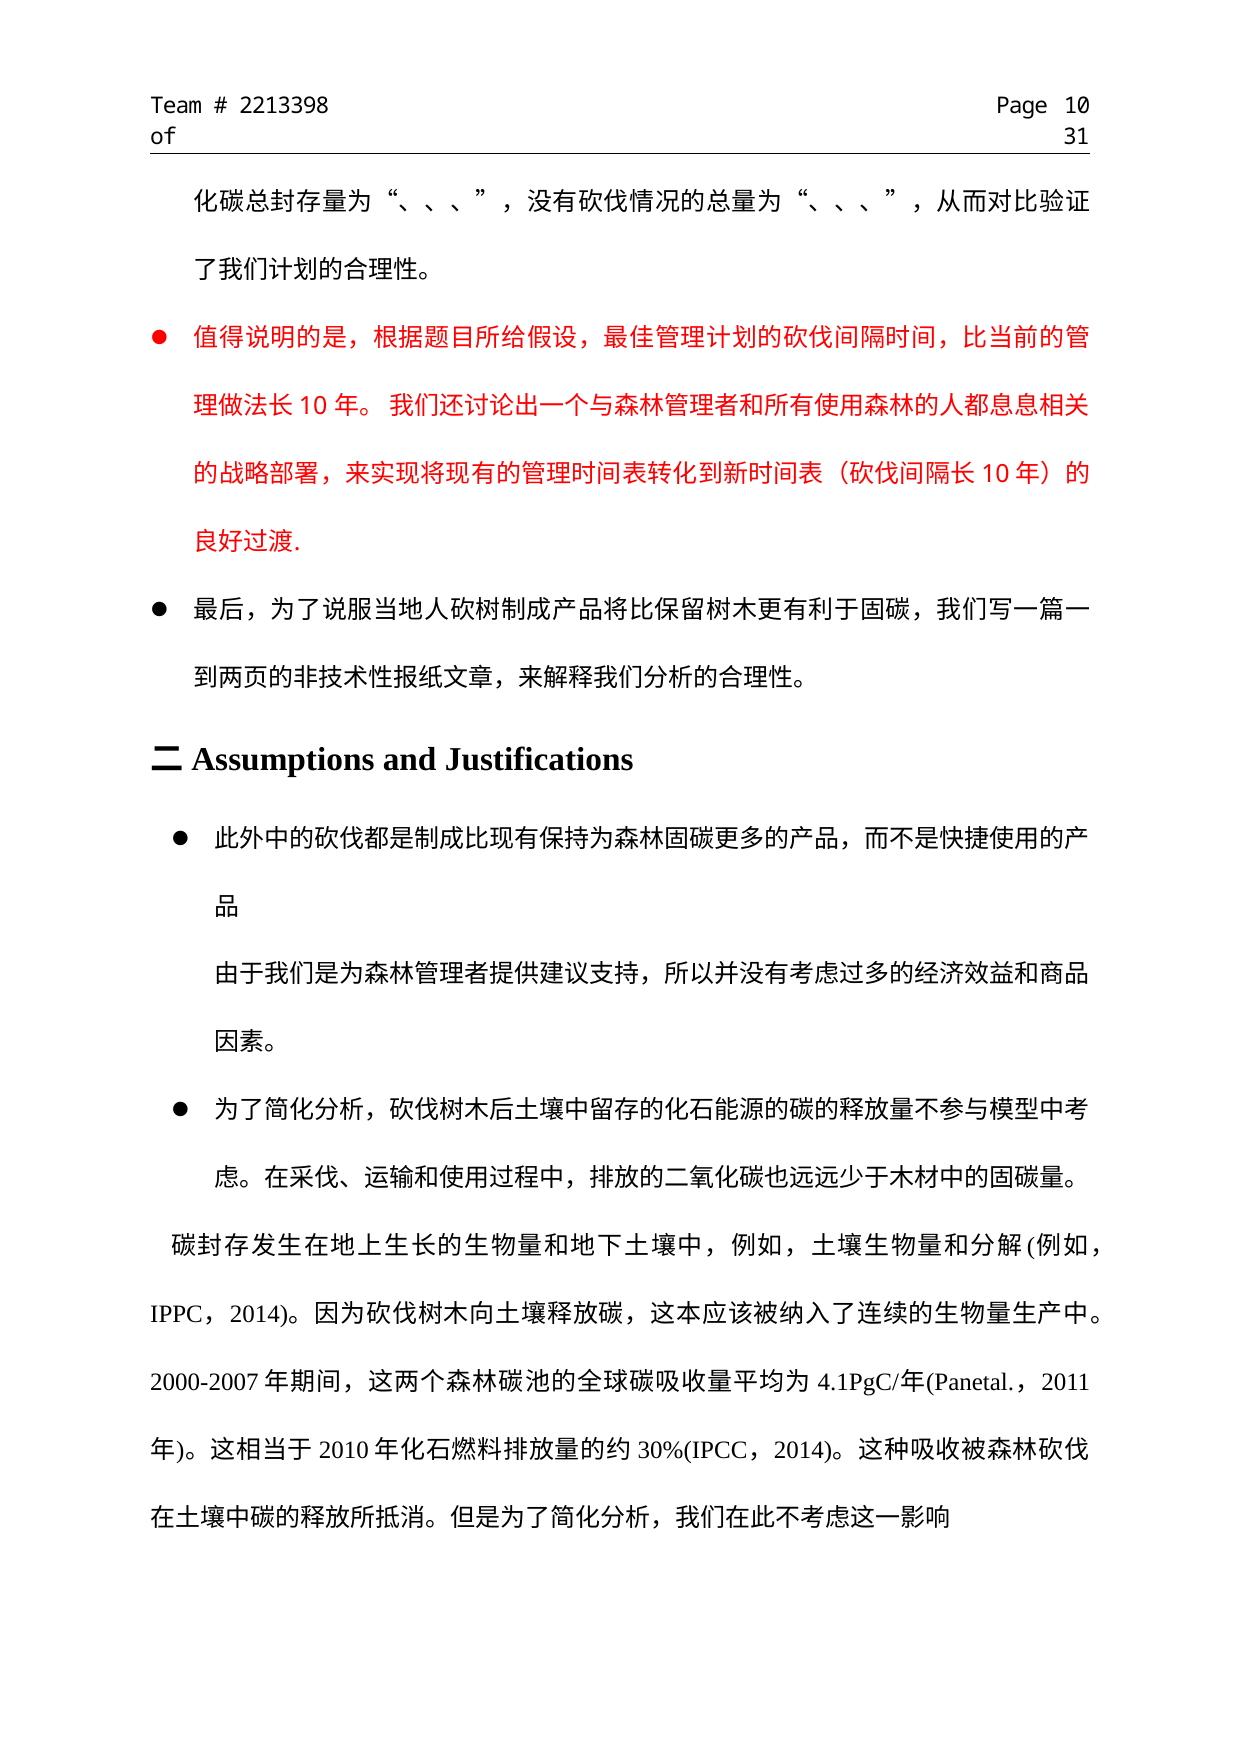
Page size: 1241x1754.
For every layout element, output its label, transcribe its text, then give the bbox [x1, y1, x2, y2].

list 为了简化分析，砍伐树木后土壤中留存的化石能源的碳的释放量不参与模型中考虑。在采伐、运输和使用过程中，排放的二氧化碳也远远少于木材中的固碳量。 [171, 1074, 1090, 1210]
list 此外中的砍伐都是制成比现有保持为森林固碳更多的产品，而不是快捷使用的产品 [171, 802, 1090, 938]
subtitle Assumptions and Justifications [150, 722, 1090, 790]
list 值得说明的是，根据题目所给假设，最佳管理计划的砍伐间隔时间，比当前的管理做法长10 年。 我们还讨论出一个与森林管理者和所有使用森林的人都息息相关的战略部署，来实现将现有的管理时间表转化到新时间表（砍伐间隔长10年）的良好过渡. [150, 302, 1090, 573]
list 最后，为了说服当地人砍树制成产品将比保留树木更有利于固碳，我们写一篇一到两页的非技术性报纸文章，来解释我们分析的合理性。 [150, 573, 1090, 709]
text 碳封存发生在地上生长的生物量和地下土壤中，例如，土壤生物量和分解(例如，IPPC，2014)。因为砍伐树木向土壤释放碳，这本应该被纳入了连续的生物量生产中。2000-2007年期间，这两个森林碳池的全球碳吸收量平均为4.1PgC/年(Panetal.，2011年)。这相当于2010年化石燃料排放量的约30%(IPCC，2014)。这种吸收被森林砍伐在土壤中碳的释放所抵消。但是为了简化分析，我们在此不考虑这一影响 [150, 1210, 1090, 1549]
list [150, 166, 1090, 302]
list 由于我们是为森林管理者提供建议支持，所以并没有考虑过多的经济效益和商品因素。 [214, 938, 1090, 1074]
